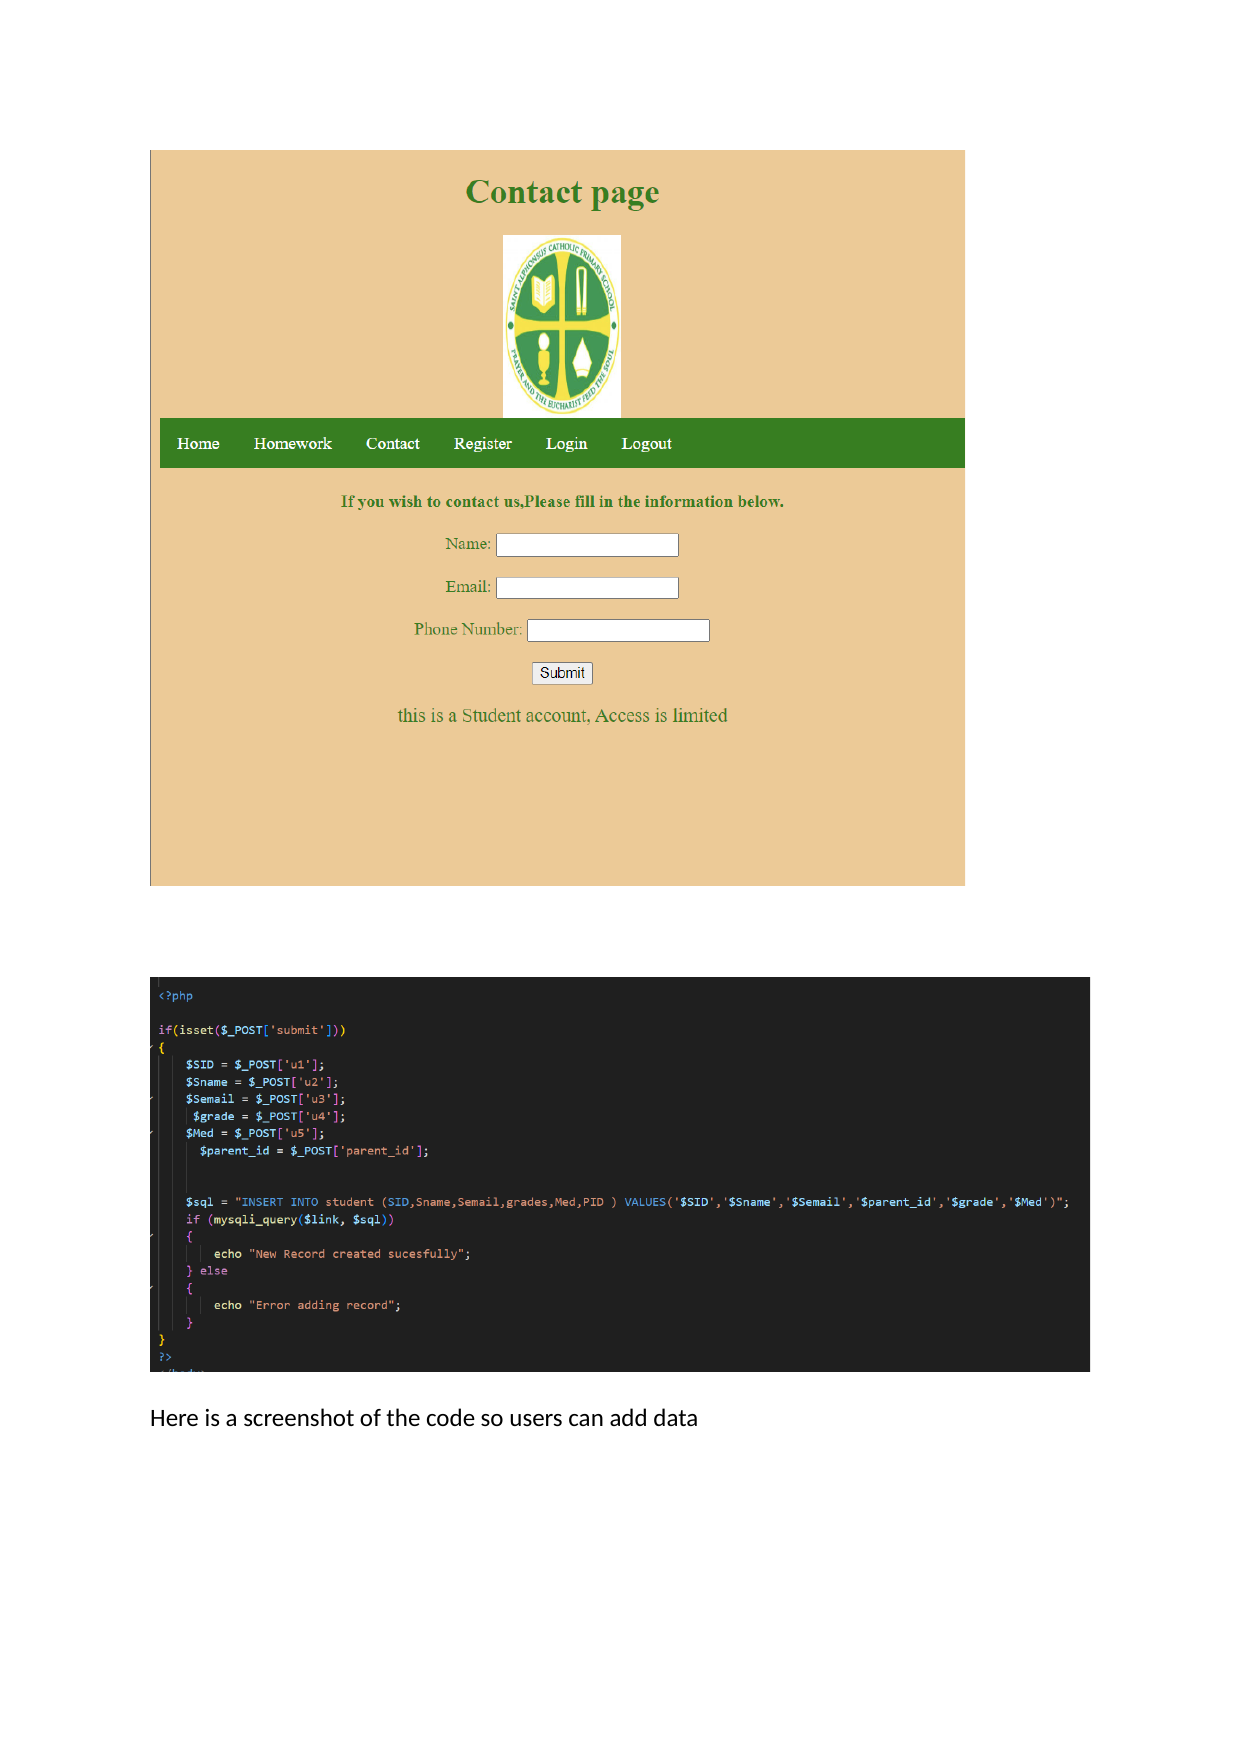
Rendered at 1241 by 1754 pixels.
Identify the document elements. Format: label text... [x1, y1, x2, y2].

picture [150, 150, 966, 886]
picture [150, 977, 1091, 1372]
text Here is a screenshot of the code so users can add data [150, 1402, 1090, 1433]
